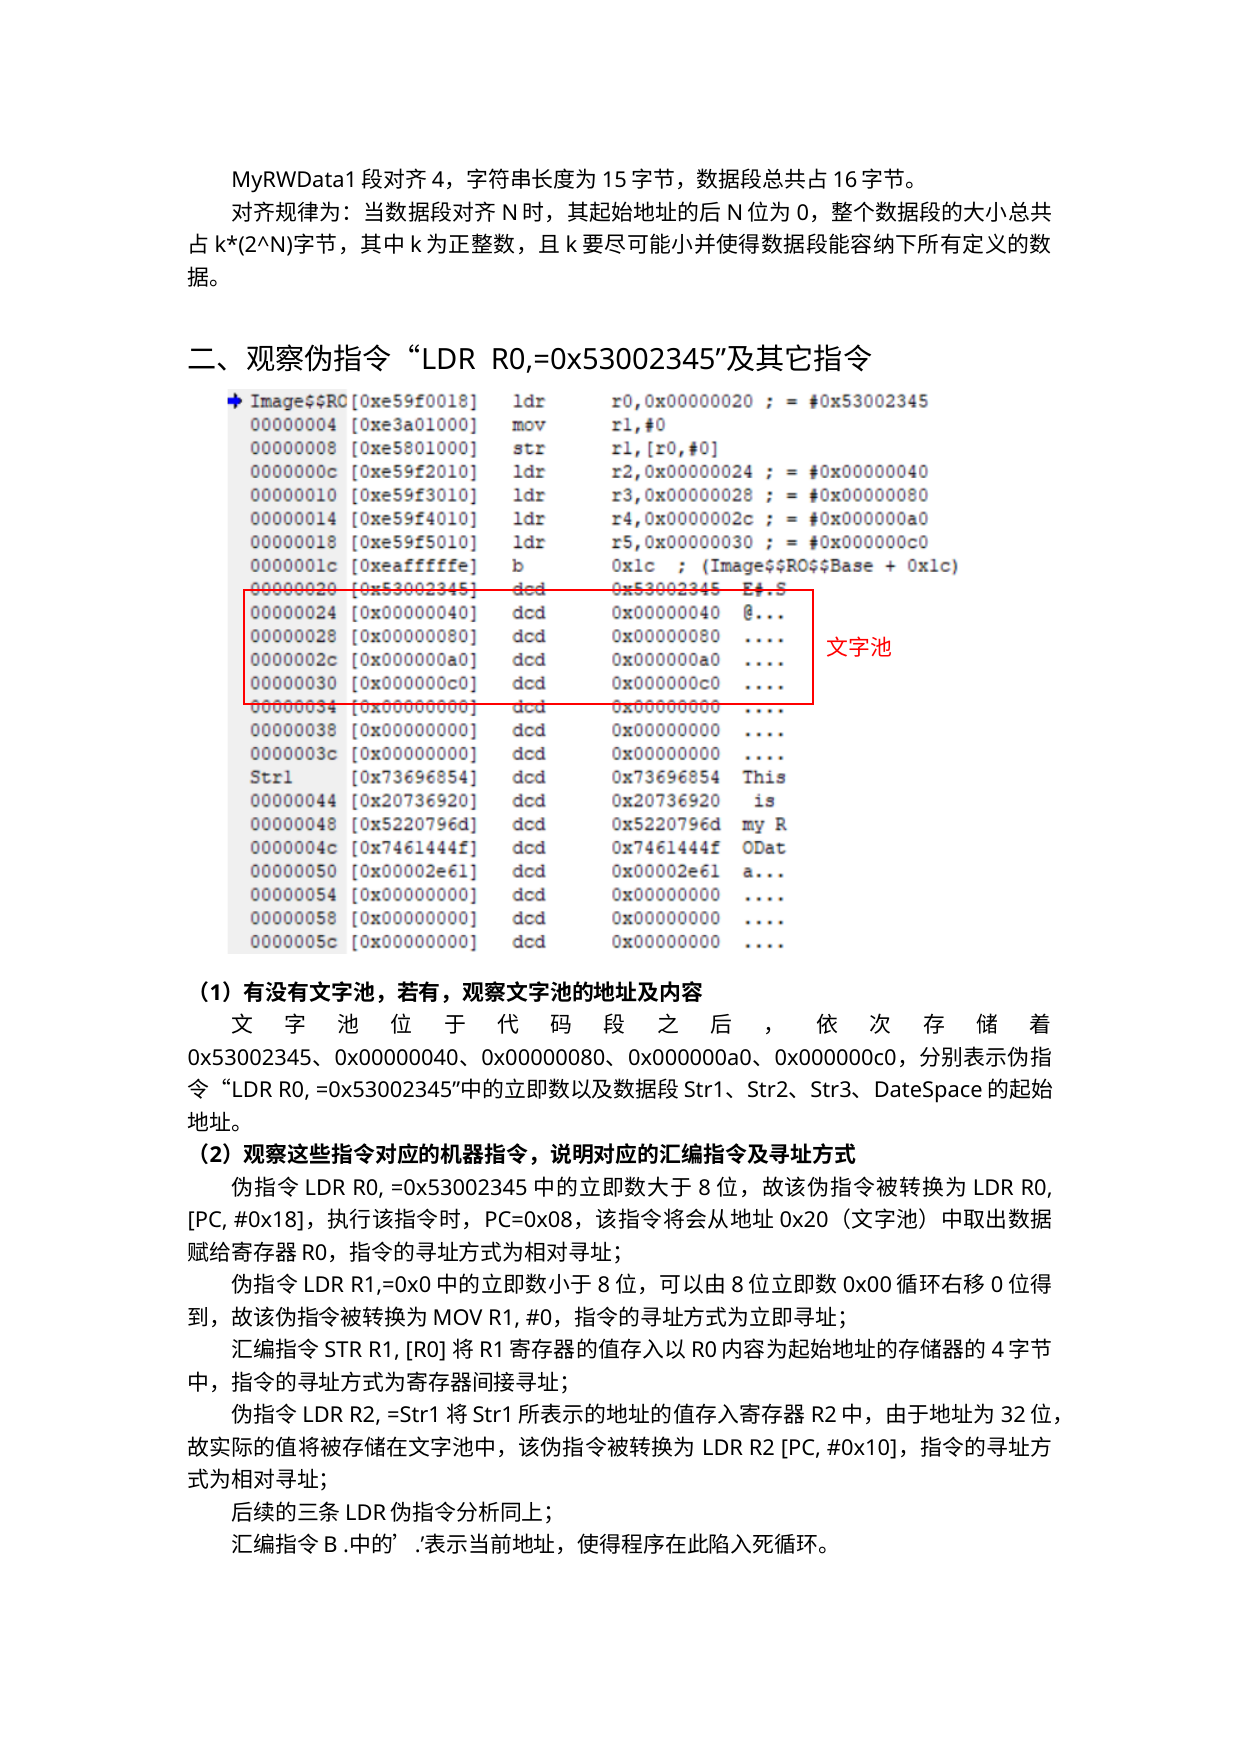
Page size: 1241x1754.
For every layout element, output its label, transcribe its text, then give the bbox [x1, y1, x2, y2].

text 伪指令LDR R1,=0x0中的立即数小于8位，可以由8位立即数0x00循环右移0位得到，故该伪指令被转换为MOV R1, #0，指令的寻址方式为立即寻址； [187, 1267, 1053, 1332]
text （1）有没有文字池，若有，观察文字池的地址及内容 [187, 974, 1053, 1007]
text MyRWData1段对齐4，字符串长度为15字节，数据段总共占16字节。 [187, 162, 1053, 194]
text 汇编指令STR R1, [R0] 将R1寄存器的值存入以R0内容为起始地址的存储器的4字节中，指令的寻址方式为寄存器间接寻址； [187, 1332, 1053, 1397]
text 二、观察伪指令“LDR R0,=0x53002345”及其它指令 [187, 324, 1053, 389]
text 文字池位于代码段之后，依次存储着0x53002345、0x00000040、0x00000080、0x000000a0、0x000000c0，分别表示伪指令“LDR R0, =0x53002345”中的立即数以及数据段Str1、Str2、Str3、DateSpace的起始地址。 [187, 1007, 1053, 1137]
text 后续的三条LDR伪指令分析同上； [187, 1494, 1053, 1527]
picture [227, 389, 1013, 954]
text 汇编指令B .中的’.’表示当前地址，使得程序在此陷入死循环。 [187, 1527, 1053, 1559]
text 伪指令LDR R0, =0x53002345中的立即数大于8位，故该伪指令被转换为LDR R0, [PC, #0x18]，执行该指令时，PC=0x08，该指令将会从地址0x20（文字池）中取出数据赋给寄存器R0，指令的寻址方式为相对寻址； [187, 1169, 1053, 1267]
text 对齐规律为：当数据段对齐N时，其起始地址的后N位为0，整个数据段的大小总共占k*(2^N)字节，其中k为正整数，且k要尽可能小并使得数据段能容纳下所有定义的数据。 [187, 194, 1053, 292]
text 伪指令LDR R2, =Str1将Str1所表示的地址的值存入寄存器R2中，由于地址为32位，故实际的值将被存储在文字池中，该伪指令被转换为LDR R2 [PC, #0x10]，指令的寻址方式为相对寻址； [187, 1397, 1053, 1494]
text （2）观察这些指令对应的机器指令，说明对应的汇编指令及寻址方式 [187, 1137, 1053, 1169]
